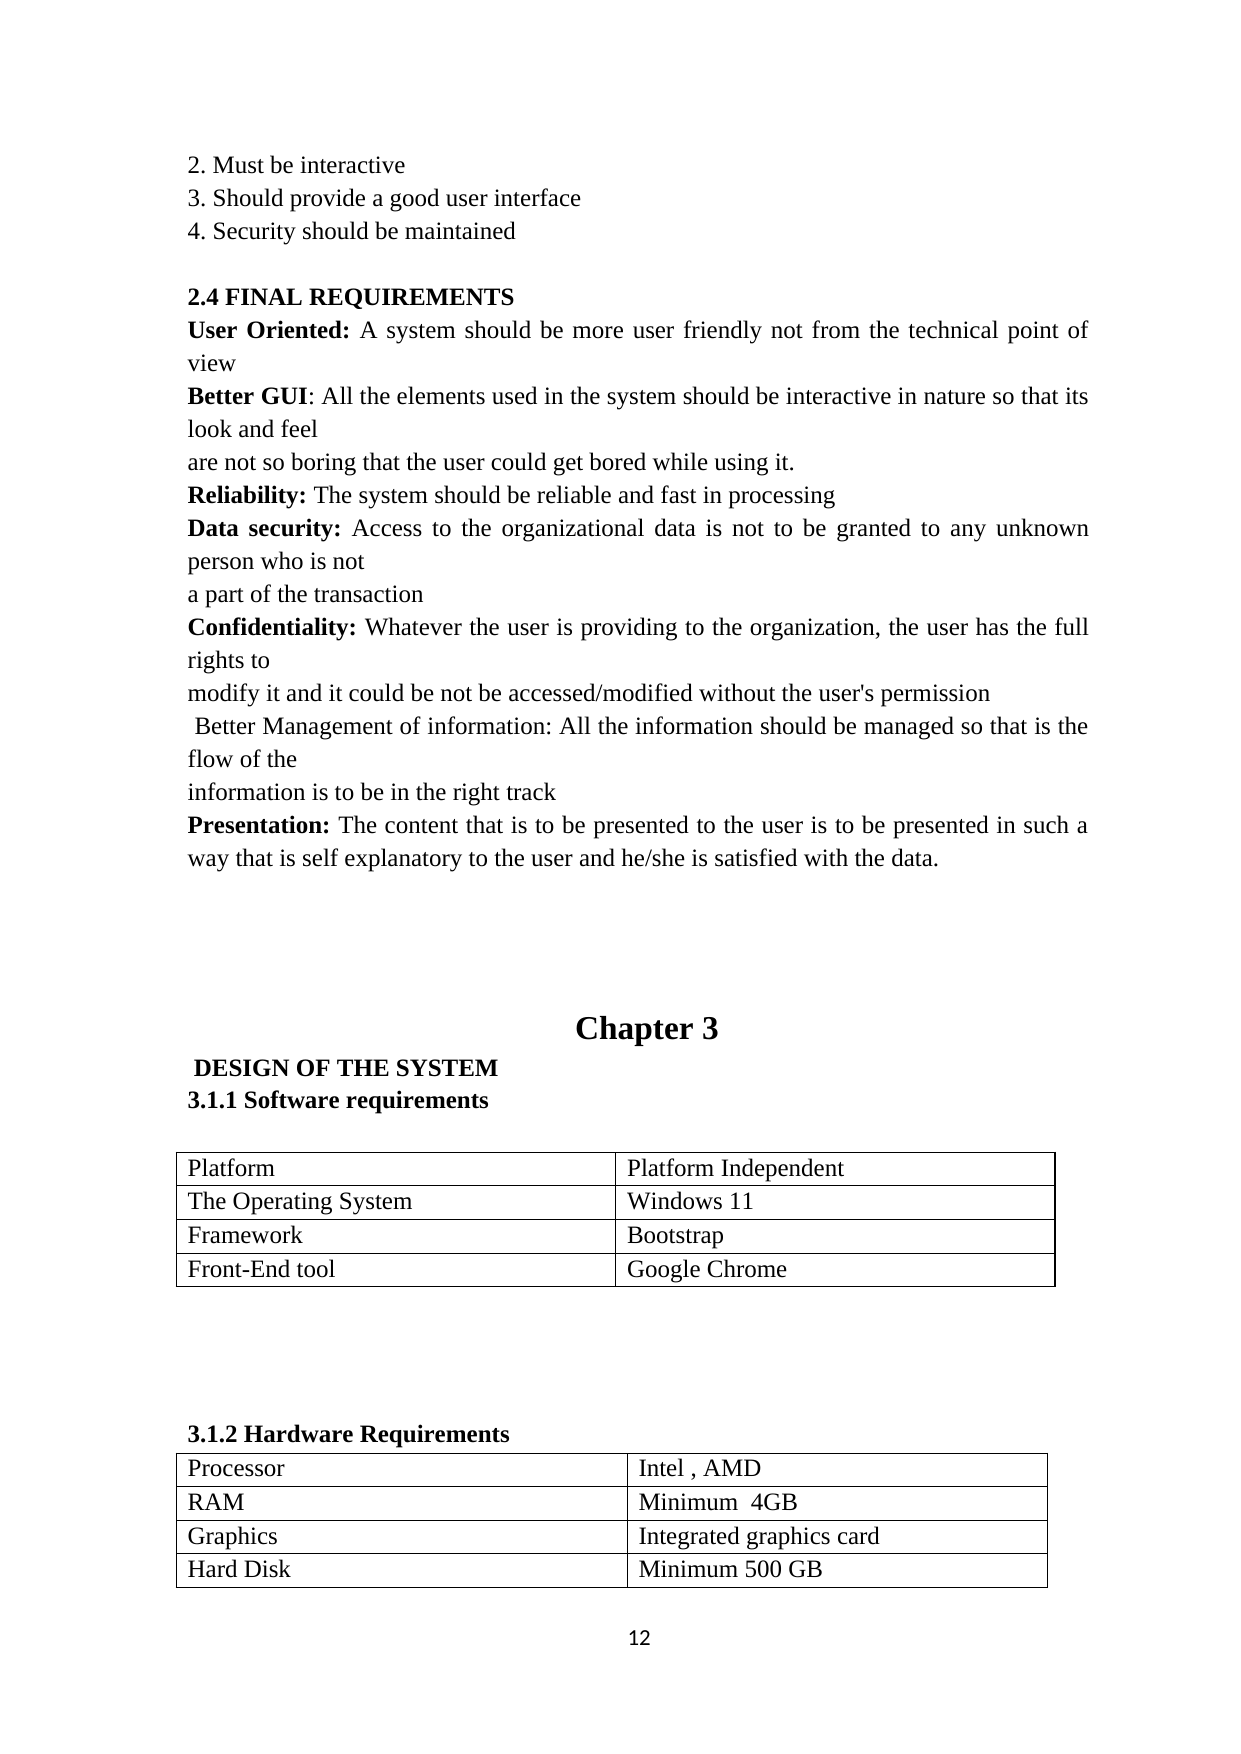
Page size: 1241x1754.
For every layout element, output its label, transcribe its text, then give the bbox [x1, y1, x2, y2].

text modify it and it could be not be accessed/modified without the user's permission [187, 678, 1090, 707]
text 2.4 FINAL REQUIREMENTS [187, 282, 1090, 311]
table_cell Google Chrome [616, 1254, 1054, 1286]
text 2. Must be interactive [187, 150, 1090, 179]
table_header Platform Independent [616, 1153, 1054, 1185]
text Data security: Access to the organizational data is not to be granted to any unknown person who is not [187, 513, 1090, 575]
text Better Management of information: All the information should be managed so that is the flow of the [187, 711, 1090, 773]
table_header Platform [177, 1153, 615, 1185]
table_cell Integrated graphics card [628, 1521, 1047, 1553]
table_cell Framework [177, 1220, 615, 1253]
table_header Processor [177, 1454, 627, 1486]
text User Oriented: A system should be more user friendly not from the technical point of view [187, 315, 1090, 377]
table_cell Windows 11 [616, 1186, 1054, 1219]
table_cell Graphics [177, 1521, 627, 1553]
table_header Intel , AMD [628, 1454, 1047, 1486]
text DESIGN OF THE SYSTEM [187, 1053, 1090, 1081]
text Chapter 3 [187, 1008, 1090, 1047]
text 3.1.2 Hardware Requirements [187, 1419, 1090, 1448]
text 3.1.1 Software requirements [187, 1086, 1090, 1114]
text Presentation: The content that is to be presented to the user is to be presented in such a way that is self explanatory to the user and he/she is satisfied with the data. [187, 810, 1090, 872]
table_cell Bootstrap [616, 1220, 1054, 1253]
text Better GUI: All the elements used in the system should be interactive in nature so that its look and feel [187, 381, 1090, 443]
table_cell The Operating System [177, 1186, 615, 1219]
table_cell Minimum 4GB [628, 1487, 1047, 1520]
text 3. Should provide a good user interface [187, 183, 1090, 212]
table_cell Minimum 500 GB [628, 1554, 1047, 1587]
text information is to be in the right track [187, 777, 1090, 806]
text are not so boring that the user could get bored while using it. [187, 447, 1090, 476]
text a part of the transaction [187, 579, 1090, 608]
text Reliability: The system should be reliable and fast in processing [187, 480, 1090, 509]
text 4. Security should be maintained [187, 216, 1090, 245]
table_cell Hard Disk [177, 1554, 627, 1587]
table_cell Front-End tool [177, 1254, 615, 1286]
text Confidentiality: Whatever the user is providing to the organization, the user has the full rights to [187, 612, 1090, 674]
table_cell RAM [177, 1487, 627, 1520]
